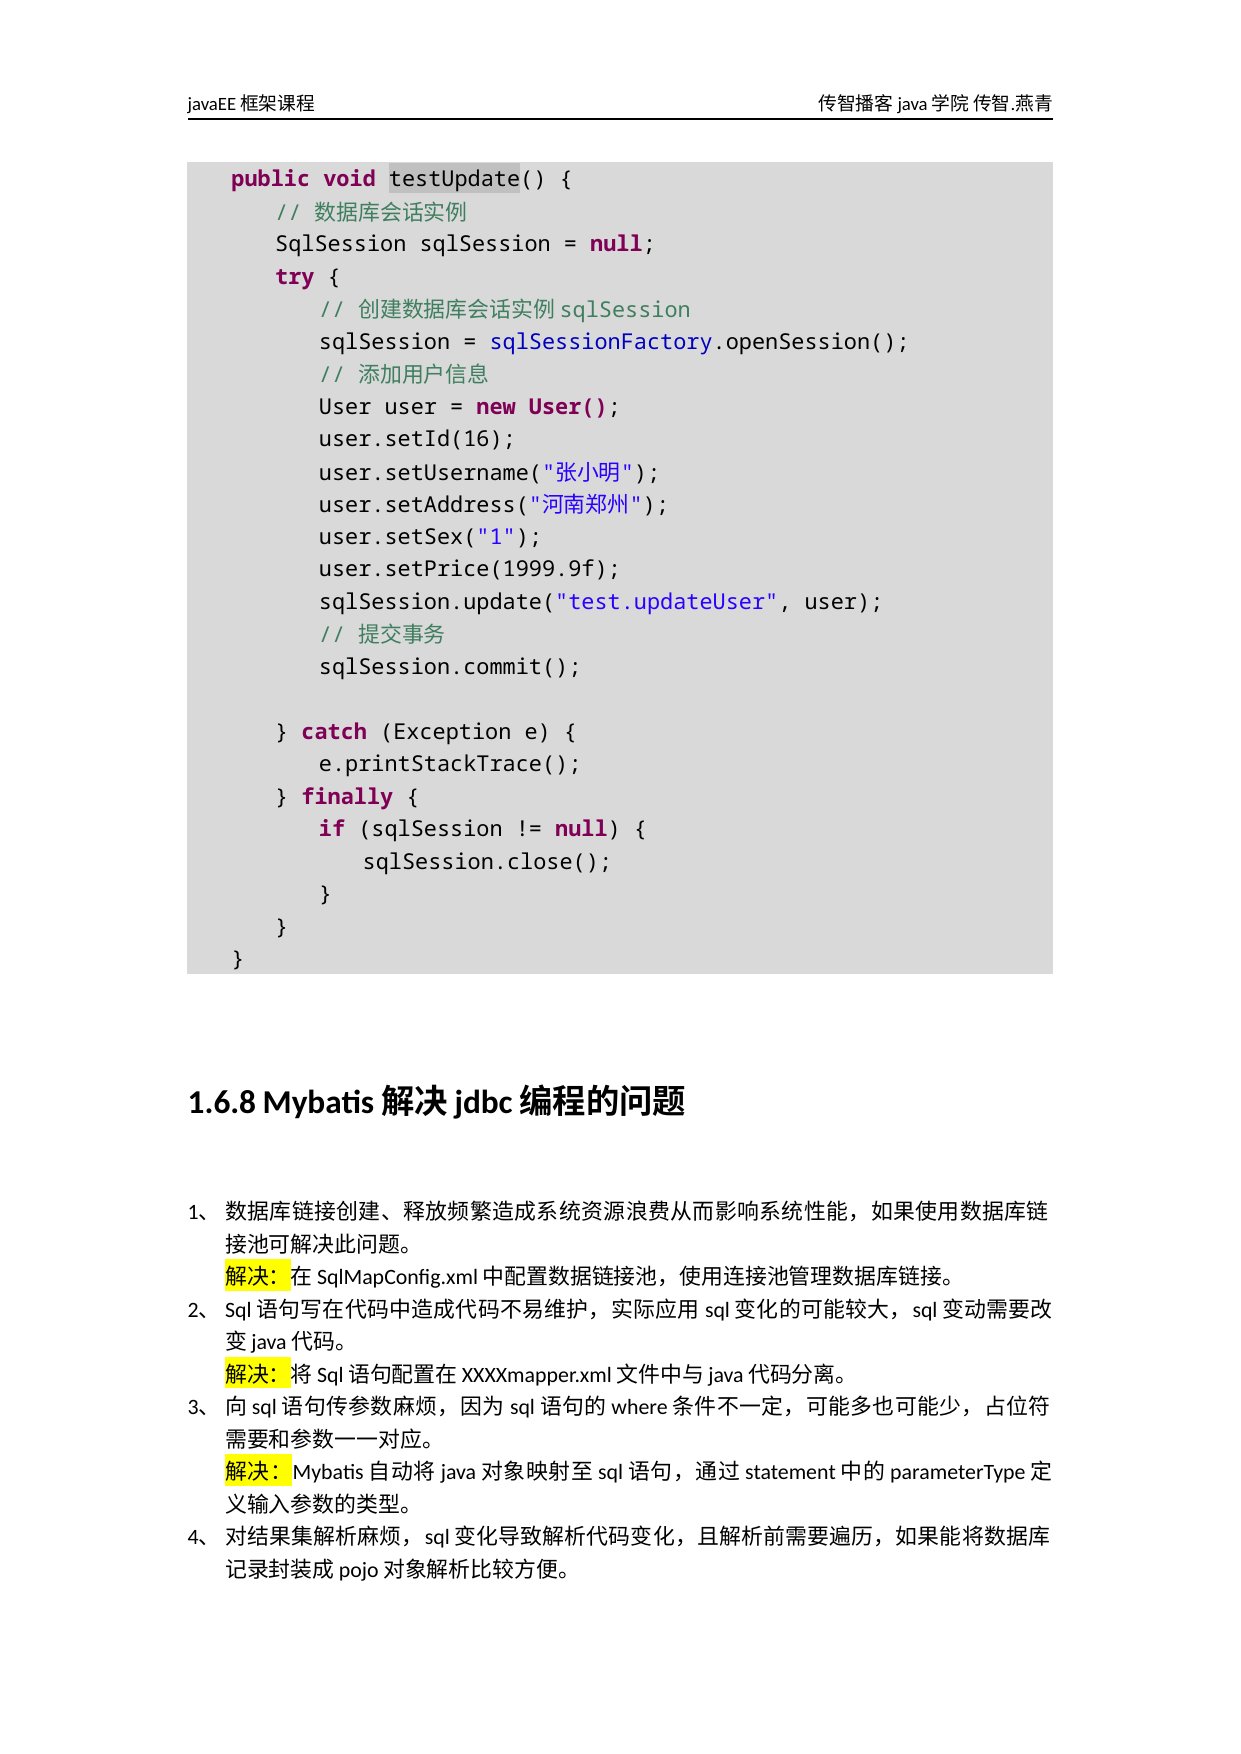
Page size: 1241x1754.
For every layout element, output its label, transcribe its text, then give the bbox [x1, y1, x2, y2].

text user.setPrice(1999.9f); [187, 552, 1053, 584]
text user.setAddress("河南郑州"); [187, 487, 1053, 519]
list 向sql语句传参数麻烦，因为sql语句的where条件不一定，可能多也可能少，占位符需要和参数一一对应。 [187, 1389, 1053, 1454]
subtitle Mybatis解决jdbc编程的问题 [187, 1067, 1053, 1132]
text if (sqlSession != null) { [187, 812, 1053, 844]
text sqlSession = sqlSessionFactory.openSession(); [187, 324, 1053, 357]
text } finally { [187, 779, 1053, 812]
text } [187, 909, 1053, 942]
text user.setUsername("张小明"); [187, 454, 1053, 487]
text sqlSession.commit(); [187, 649, 1053, 682]
text } [187, 942, 1053, 974]
text // 创建数据库会话实例sqlSession [187, 292, 1053, 324]
text sqlSession.update("test.updateUser", user); [187, 584, 1053, 617]
list 解决：在SqlMapConfig.xml中配置数据链接池，使用连接池管理数据库链接。 [291, 1259, 1053, 1291]
text } [187, 877, 1053, 909]
text // 添加用户信息 [187, 357, 1053, 389]
text user.setSex("1"); [187, 519, 1053, 552]
text e.printStackTrace(); [187, 747, 1053, 779]
text User user = new User(); [187, 389, 1053, 422]
list 解决：Mybatis自动将java对象映射至sql语句，通过statement中的parameterType定义输入参数的类型。 [225, 1454, 1053, 1519]
text try { [187, 259, 1053, 292]
list 对结果集解析麻烦，sql变化导致解析代码变化，且解析前需要遍历，如果能将数据库记录封装成pojo对象解析比较方便。 [187, 1519, 1053, 1584]
text // 提交事务 [187, 617, 1053, 649]
list 解决：将Sql语句配置在XXXXmapper.xml文件中与java代码分离。 [225, 1356, 1053, 1389]
text // 数据库会话实例 [187, 194, 1053, 227]
list Sql语句写在代码中造成代码不易维护，实际应用sql变化的可能较大，sql变动需要改变java代码。 [187, 1291, 1053, 1356]
text sqlSession.close(); [187, 844, 1053, 877]
text } catch (Exception e) { [187, 714, 1053, 747]
text public void testUpdate() { [187, 162, 1053, 194]
text SqlSession sqlSession = null; [187, 227, 1053, 259]
list 数据库链接创建、释放频繁造成系统资源浪费从而影响系统性能，如果使用数据库链接池可解决此问题。 [187, 1194, 1053, 1259]
text user.setId(16); [187, 422, 1053, 454]
